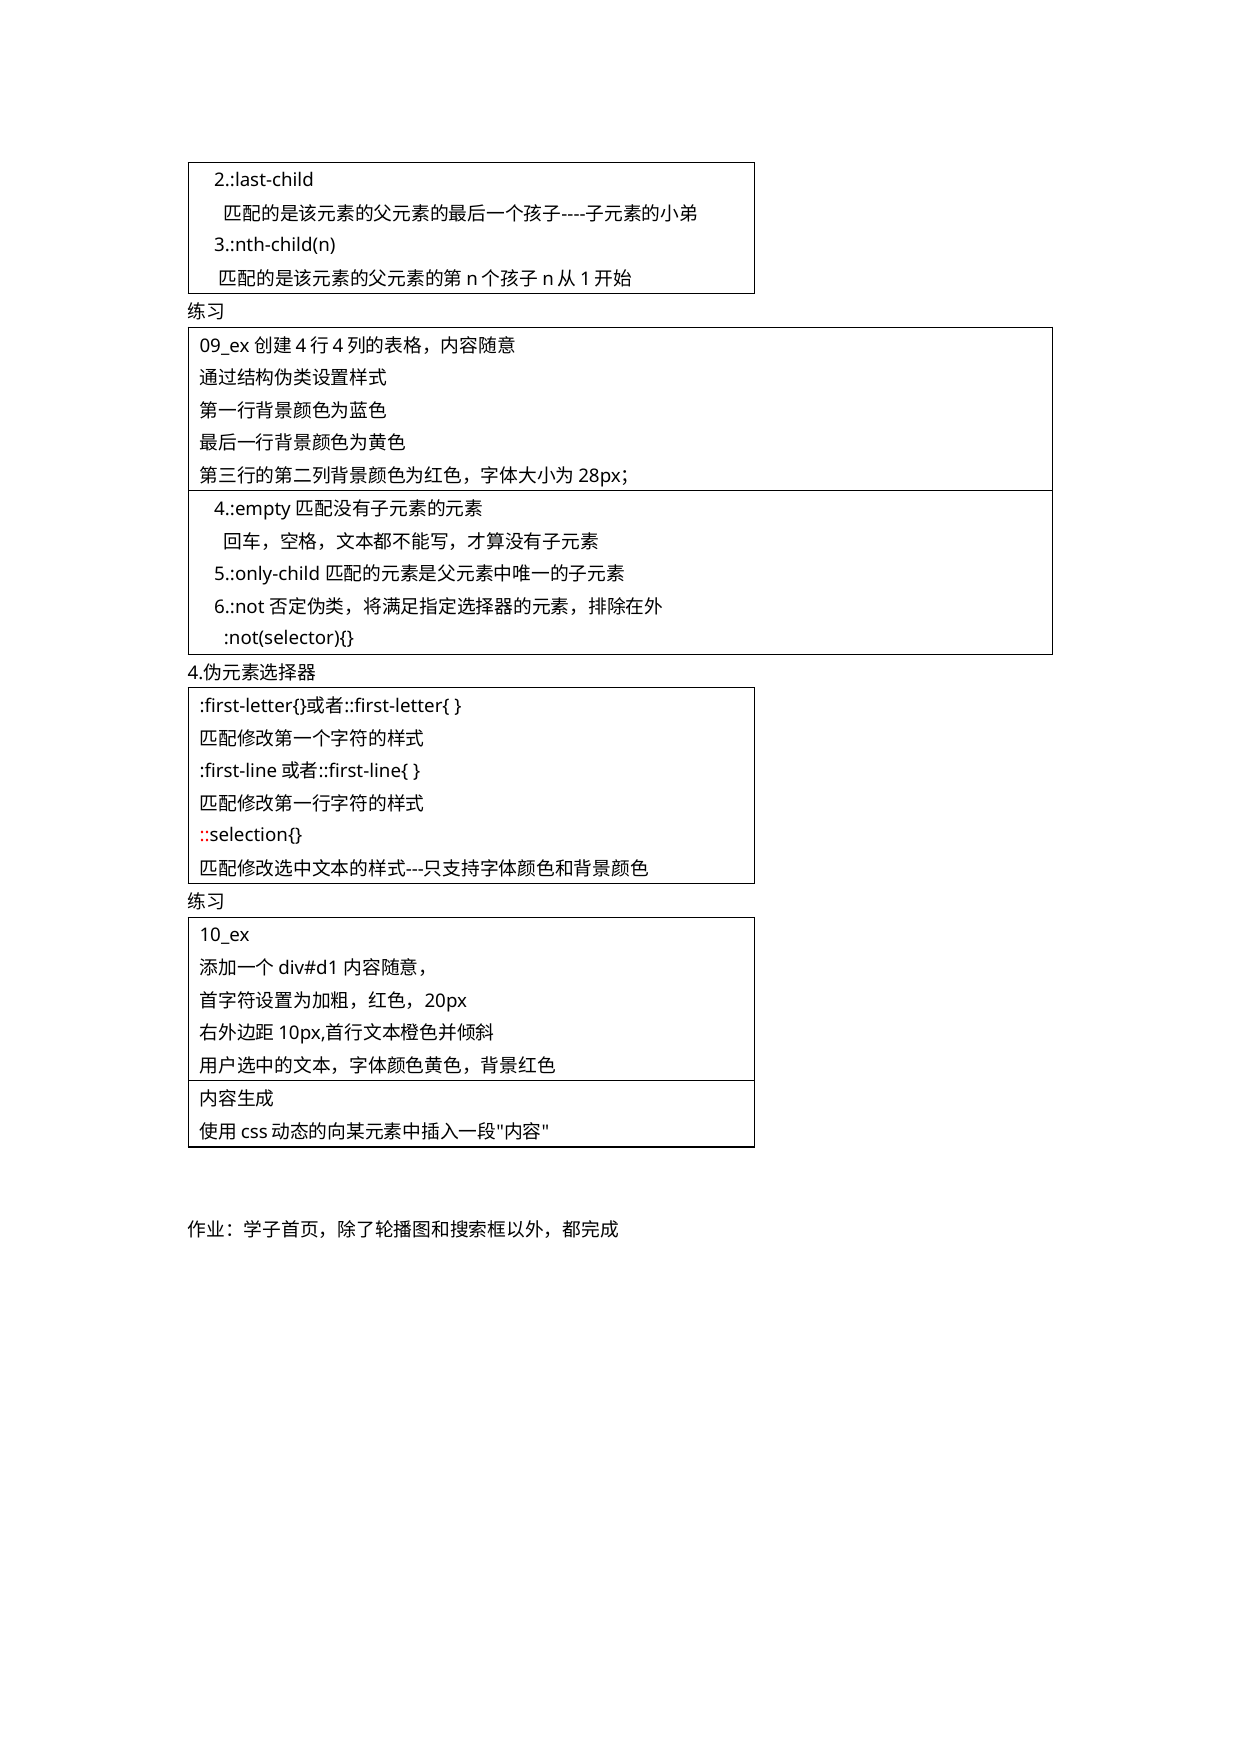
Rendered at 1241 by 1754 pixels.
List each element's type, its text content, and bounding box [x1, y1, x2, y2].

table_header 10_ex 添加一个div#d1 内容随意， 首字符设置为加粗，红色，20px 右外边距10px,首行文本橙色并倾斜 用户选中的文本，字体颜色黄色，背景红色 [189, 918, 754, 1080]
text 练习 [187, 294, 1053, 327]
table_header 09_ex 创建4行4列的表格，内容随意 通过结构伪类设置样式 第一行背景颜色为蓝色 最后一行背景颜色为黄色 第三行的第二列背景颜色为红色，字体大小为28px； [189, 328, 1052, 490]
text 4.伪元素选择器 [187, 655, 1053, 687]
table_header :first-letter{}或者::first-letter{ } 匹配修改第一个字符的样式 :first-line或者::first-line{ } 匹配修改第一行字符的样式 ::selection{} 匹配修改选中文本的样式---只支持字体颜色和背景颜色 [189, 688, 754, 883]
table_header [189, 163, 754, 293]
text 练习 [187, 884, 1053, 917]
table_cell 4.:empty 匹配没有子元素的元素 回车，空格，文本都不能写，才算没有子元素 5.:only-child 匹配的元素是父元素中唯一的子元素 6.:not 否定伪类，将满足指定选择器的元素，排除在外 :not(selector){} [189, 491, 1052, 654]
text 作业：学子首页，除了轮播图和搜索框以外，都完成 [187, 1212, 1053, 1245]
table_cell 内容生成 使用css动态的向某元素中插入一段"内容" [189, 1081, 754, 1146]
